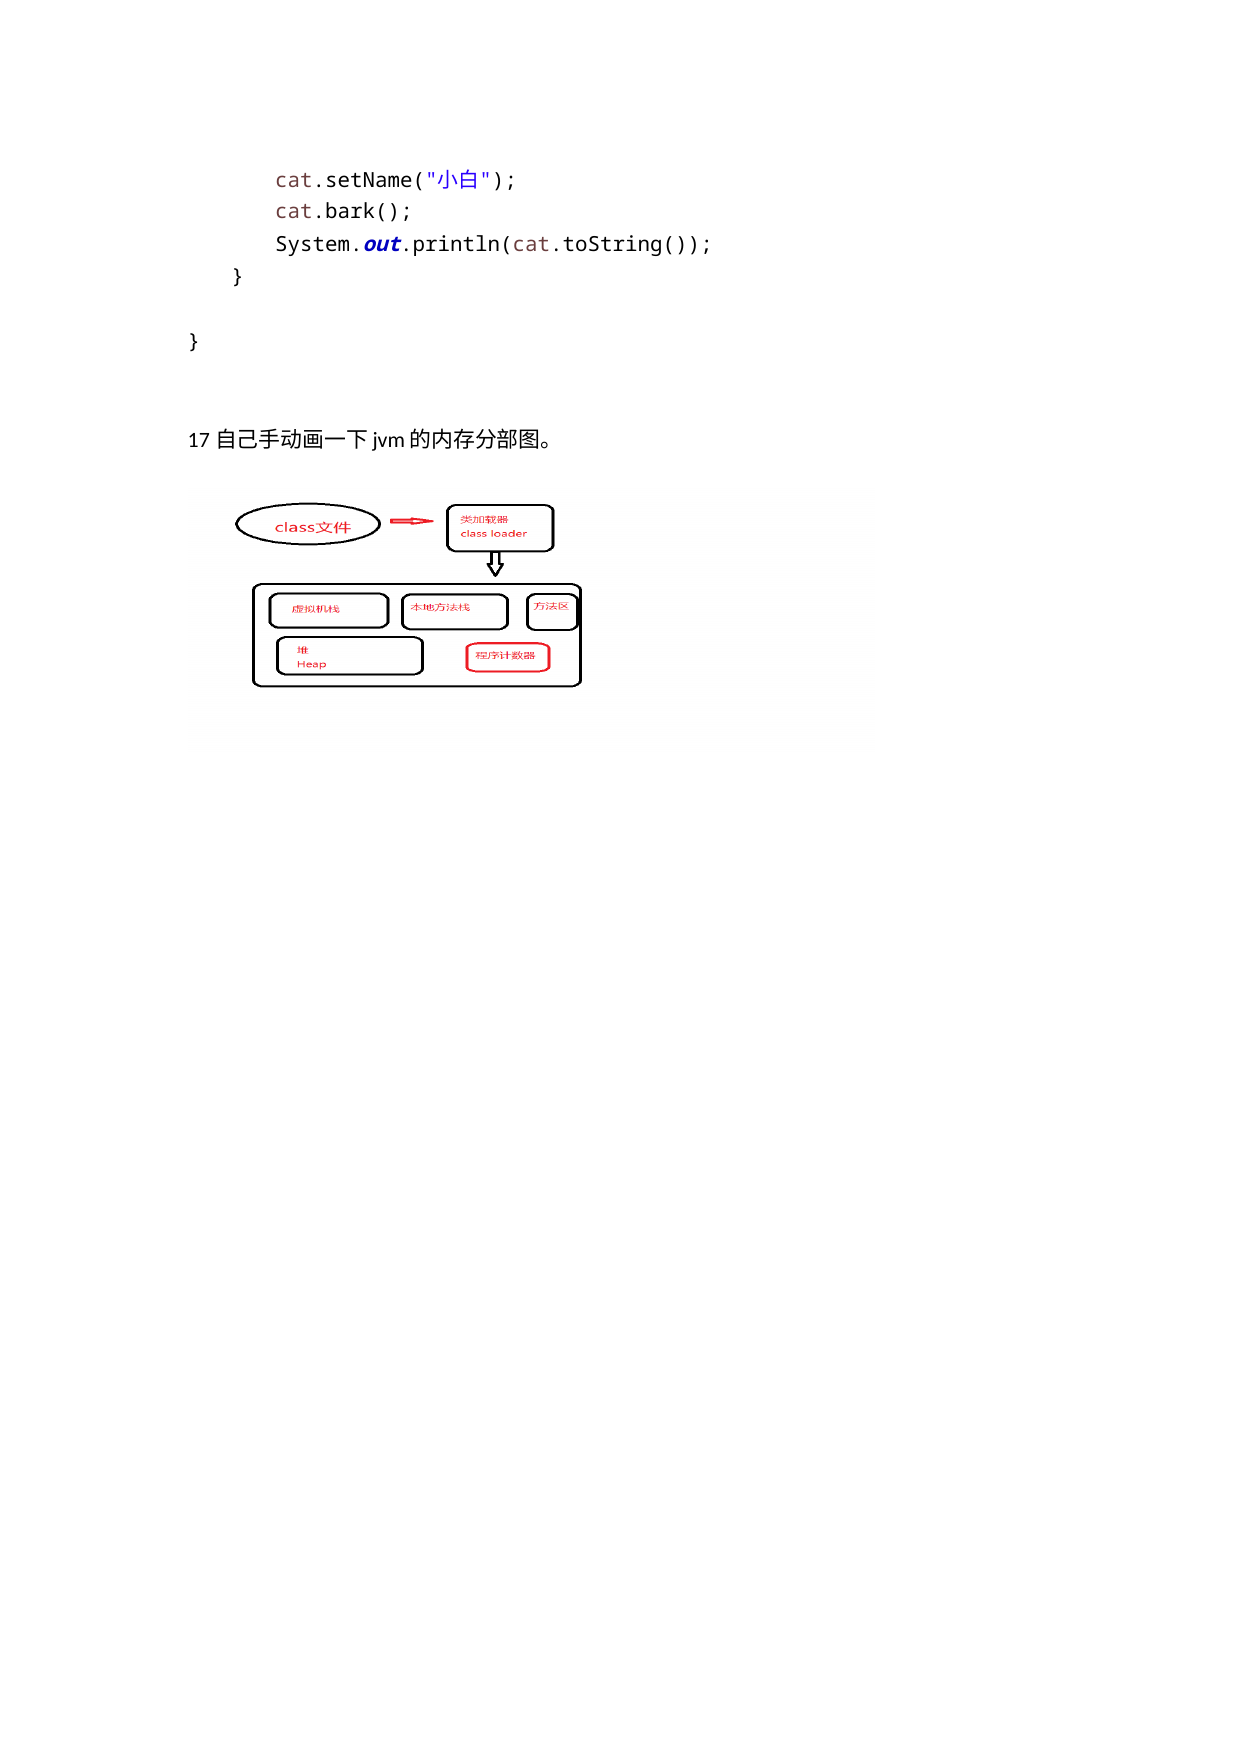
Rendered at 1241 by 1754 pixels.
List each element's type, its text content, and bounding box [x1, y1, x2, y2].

text } [187, 259, 1053, 292]
text cat.setName("小白"); [187, 162, 1053, 194]
text 17 自己手动画一下jvm的内存分部图。 [187, 422, 1053, 454]
text cat.bark(); [187, 194, 1053, 227]
text } [187, 324, 1053, 357]
picture [187, 487, 876, 752]
text System.out.println(cat.toString()); [187, 227, 1053, 259]
